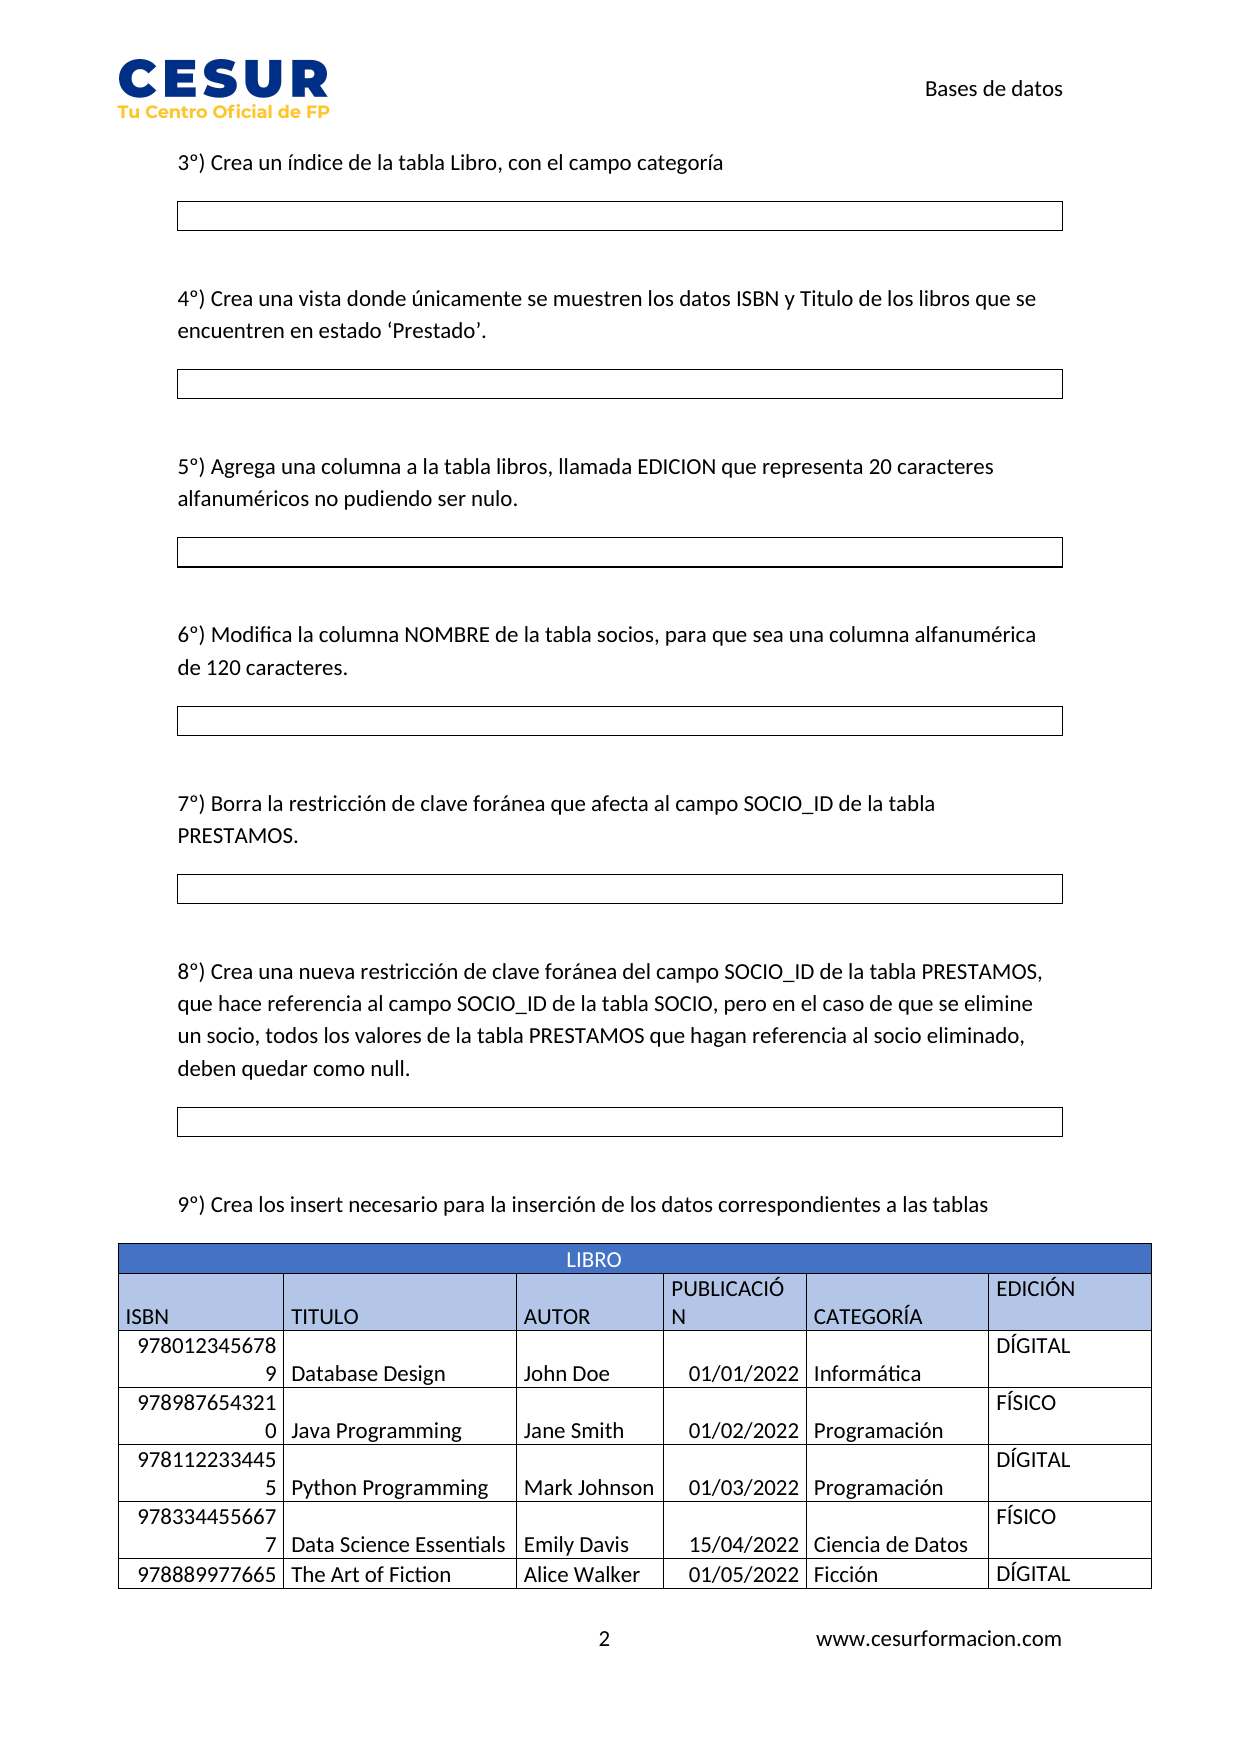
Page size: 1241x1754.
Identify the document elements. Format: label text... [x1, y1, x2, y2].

table_cell 01/02/2022 [664, 1388, 806, 1444]
table_cell Programación [807, 1388, 988, 1444]
table_cell DÍGITAL [989, 1559, 1151, 1588]
table_cell 15/04/2022 [664, 1502, 806, 1558]
table_cell PUBLICACIÓN [664, 1274, 806, 1330]
table_cell Ficción [807, 1559, 988, 1588]
table_cell ISBN [119, 1274, 283, 1330]
text 4º) Crea una vista donde únicamente se muestren los datos ISBN y Titulo de los libros que se encuentren en estado ‘Prestado’. [177, 284, 1063, 344]
table_cell Alice Walker [517, 1559, 663, 1588]
table_cell Java Programming [284, 1388, 516, 1444]
table_cell Data Science Essentials [284, 1502, 516, 1558]
table_cell John Doe [517, 1331, 663, 1387]
picture [0, 0, 368, 146]
text 3º) Crea un índice de la tabla Libro, con el campo categoría [177, 148, 1063, 176]
table_cell 01/05/2022 [664, 1559, 806, 1588]
text 6º) Modifica la columna NOMBRE de la tabla socios, para que sea una columna alfanumérica de 120 caracteres. [177, 620, 1063, 681]
table_cell 9783344556677 [119, 1502, 283, 1558]
table_cell 9781122334455 [119, 1445, 283, 1501]
table_header [178, 370, 1062, 398]
table_cell DÍGITAL [989, 1445, 1151, 1501]
table_cell 9788899776655 [119, 1559, 283, 1588]
table_cell Database Design [284, 1331, 516, 1387]
table_cell CATEGORÍA [807, 1274, 988, 1330]
table_header [178, 538, 1062, 566]
table_cell 9780123456789 [119, 1331, 283, 1387]
table_cell 01/01/2022 [664, 1331, 806, 1387]
table_header [178, 1108, 1062, 1136]
table_cell DÍGITAL [989, 1331, 1151, 1387]
table_cell Programación [807, 1445, 988, 1501]
table_header [178, 202, 1062, 230]
text 7º) Borra la restricción de clave foránea que afecta al campo SOCIO_ID de la tabla PRESTAMOS. [177, 789, 1063, 849]
table_cell The Art of Fiction [284, 1559, 516, 1588]
table_cell FÍSICO [989, 1502, 1151, 1558]
table_cell FÍSICO [989, 1388, 1151, 1444]
text 9º) Crea los insert necesario para la inserción de los datos correspondientes a las tablas [177, 1190, 1063, 1218]
table_cell Jane Smith [517, 1388, 663, 1444]
table_cell Informática [807, 1331, 988, 1387]
table_cell AUTOR [517, 1274, 663, 1330]
text 5º) Agrega una columna a la tabla libros, llamada EDICION que representa 20 caracteres alfanuméricos no pudiendo ser nulo. [177, 452, 1063, 512]
table_header [178, 707, 1062, 735]
table_cell 01/03/2022 [664, 1445, 806, 1501]
table_cell Mark Johnson [517, 1445, 663, 1501]
table_header LIBRO [119, 1244, 1151, 1273]
table_header [178, 875, 1062, 903]
table_cell Ciencia de Datos [807, 1502, 988, 1558]
table_cell EDICIÓN [989, 1274, 1151, 1330]
table_cell Python Programming [284, 1445, 516, 1501]
text 8º) Crea una nueva restricción de clave foránea del campo SOCIO_ID de la tabla PRESTAMOS, que hace referencia al campo SOCIO_ID de la tabla SOCIO, pero en el caso de que se elimine un socio, todos los valores de la tabla PRESTAMOS que hagan referencia al socio eliminado, deben quedar como null. [177, 957, 1063, 1082]
table_cell Emily Davis [517, 1502, 663, 1558]
table_cell 9789876543210 [119, 1388, 283, 1444]
table_cell TITULO [284, 1274, 516, 1330]
